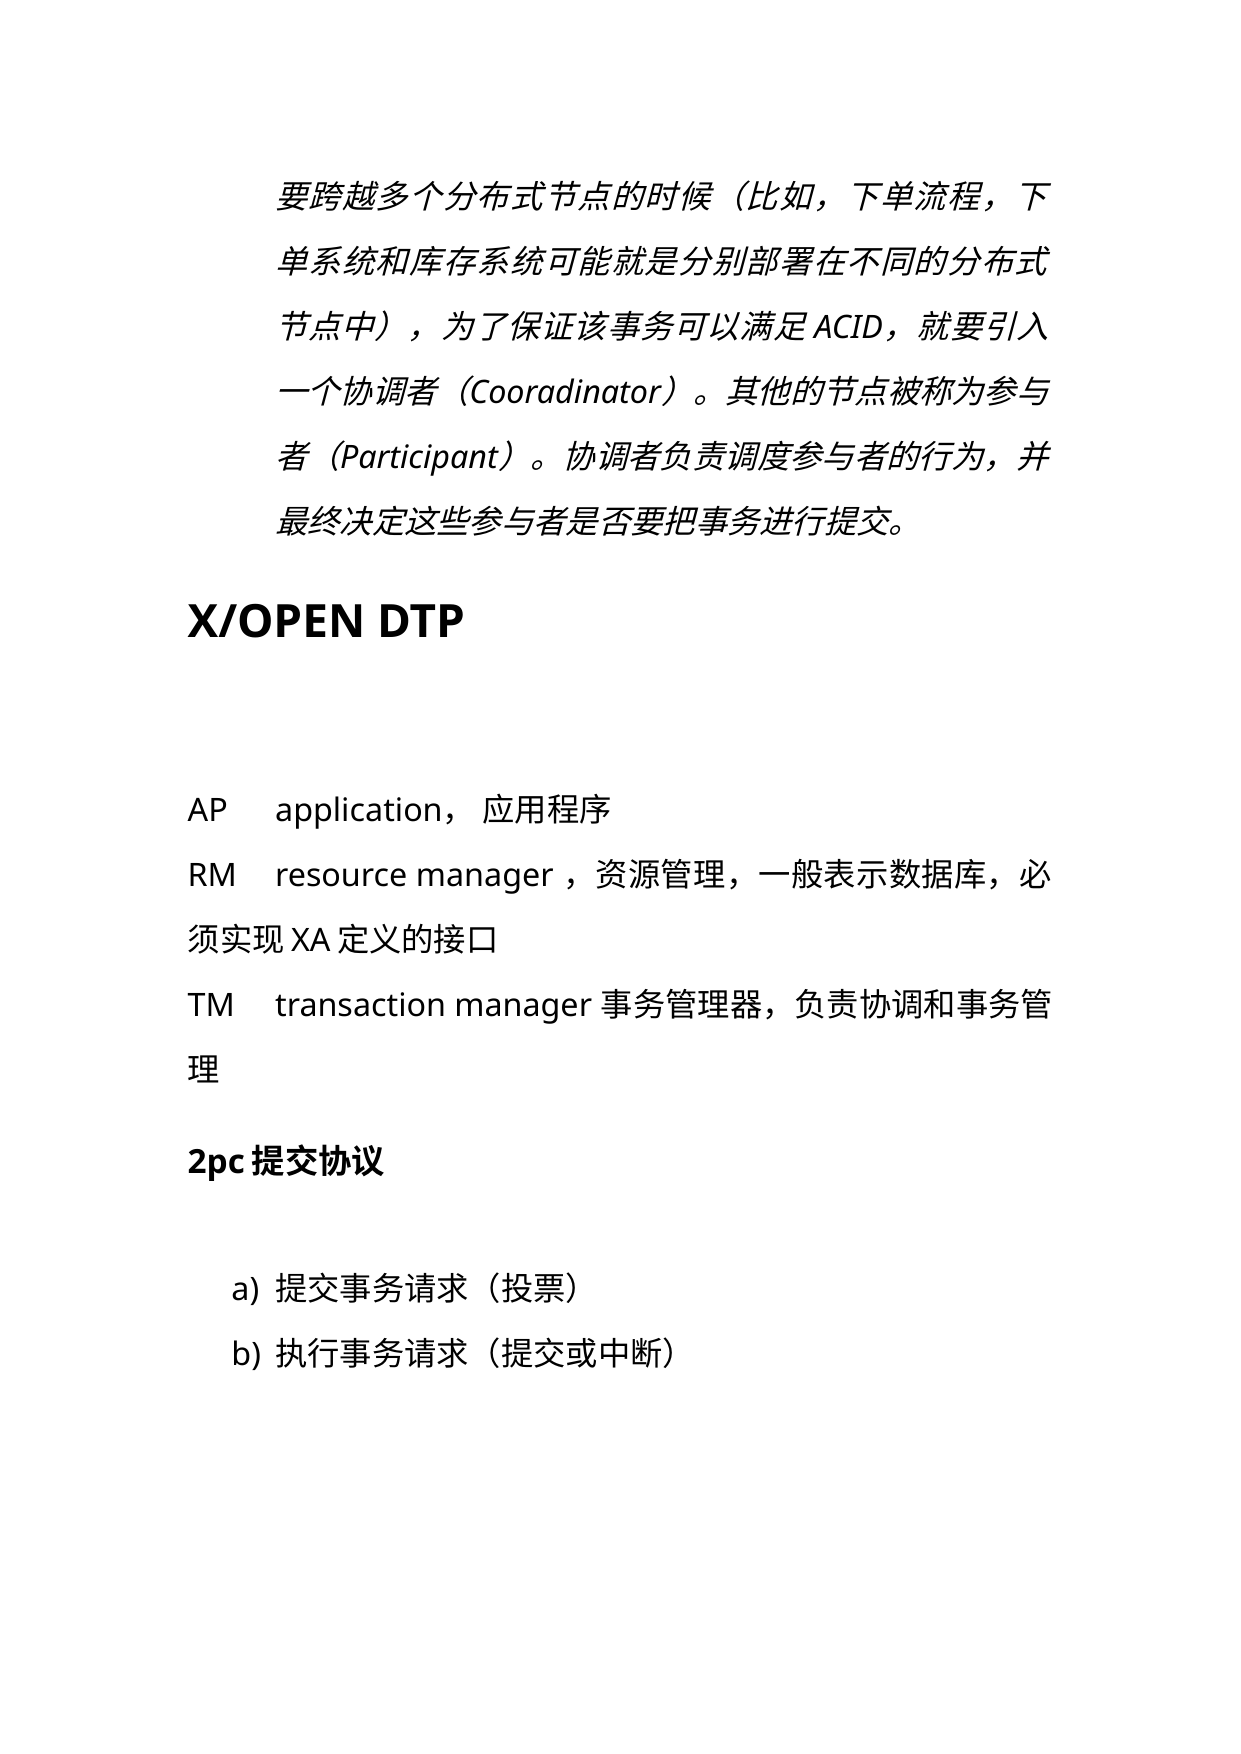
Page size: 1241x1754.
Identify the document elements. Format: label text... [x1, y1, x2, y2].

text AP application， 应用程序 [187, 775, 1053, 840]
subtitle X/OPEN DTP [187, 587, 1053, 652]
text TM transaction manager 事务管理器，负责协调和事务管理 [187, 970, 1053, 1100]
list 提交事务请求（投票） [231, 1254, 1053, 1319]
subtitle 2pc提交协议 [187, 1127, 1053, 1192]
list 执行事务请求（提交或中断） [231, 1319, 1053, 1384]
text RM resource manager ，资源管理，一般表示数据库，必须实现XA定义的接口 [187, 840, 1053, 970]
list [231, 162, 1053, 552]
